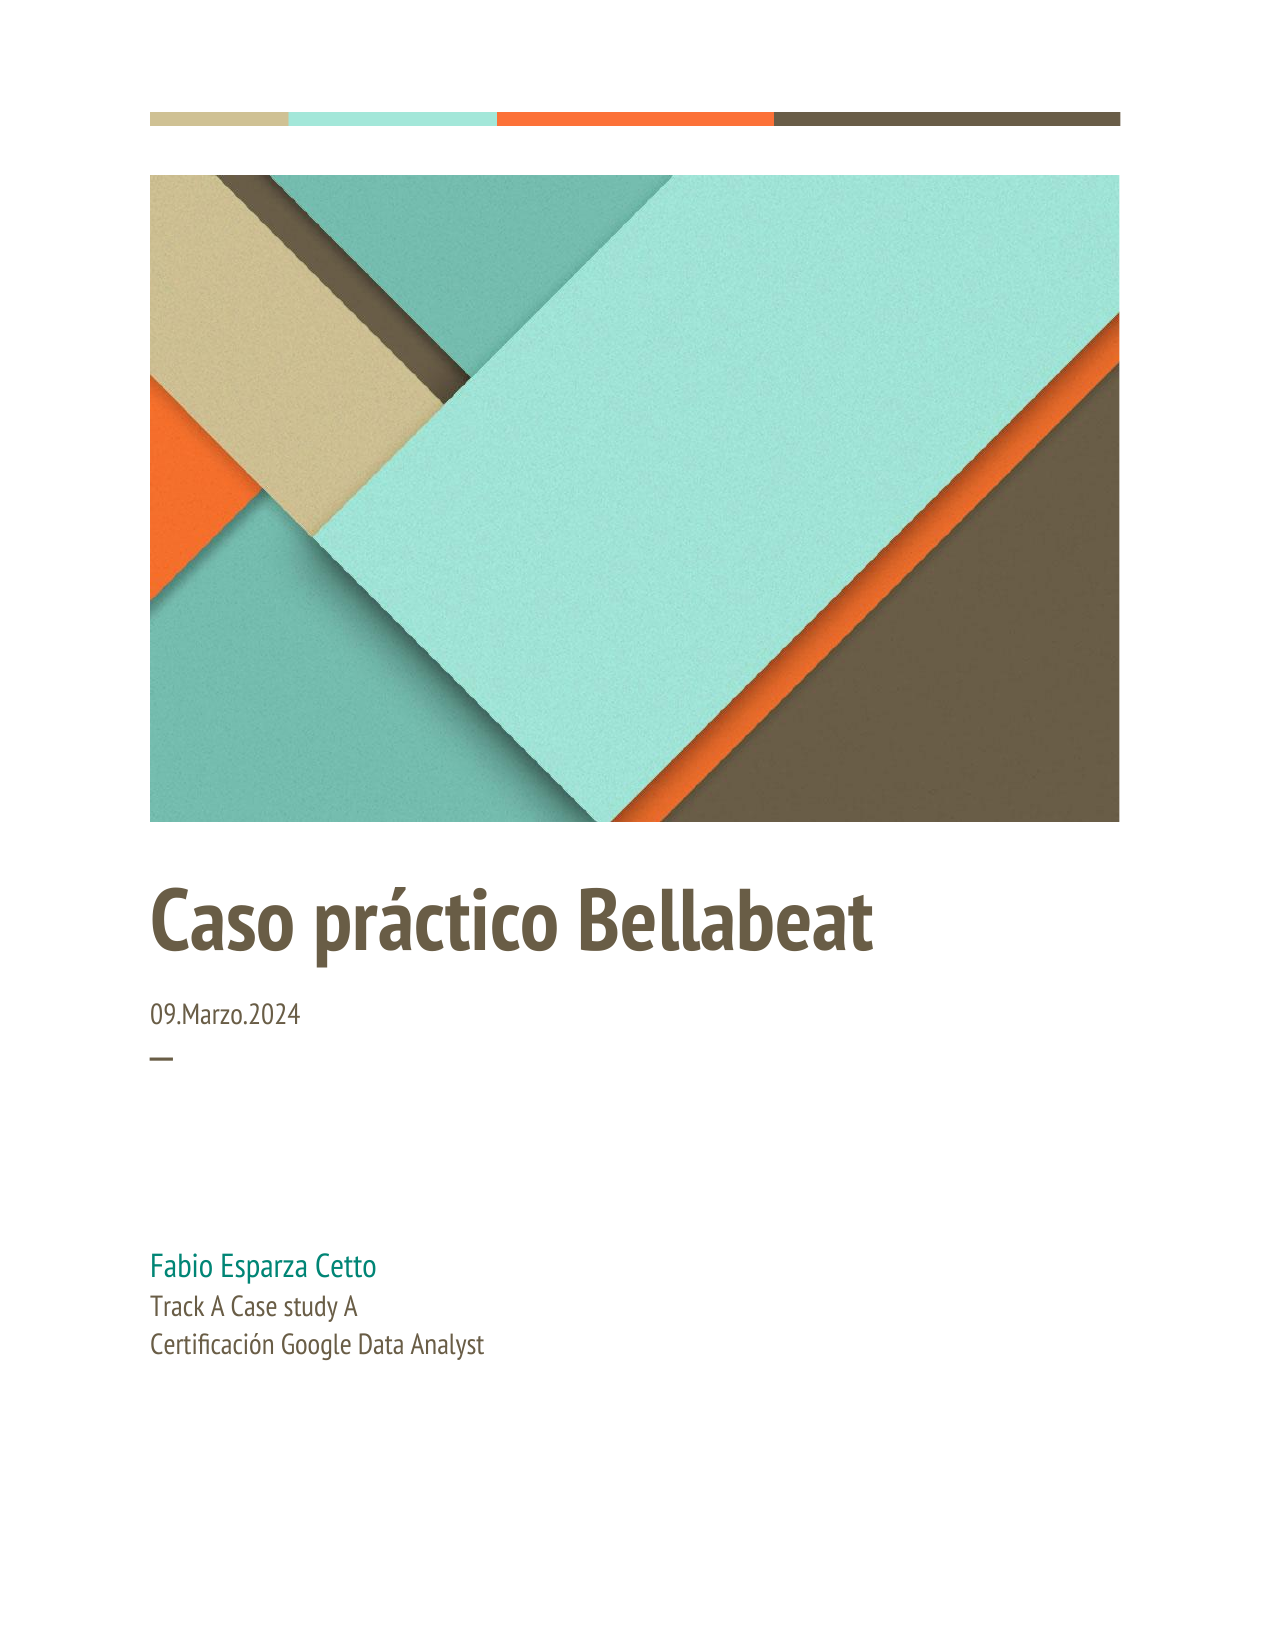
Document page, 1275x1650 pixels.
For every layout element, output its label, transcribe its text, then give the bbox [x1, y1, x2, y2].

text Track A Case study A Certificación Google Data Analyst [150, 1287, 1125, 1394]
picture [150, 112, 1121, 126]
title Caso práctico Bellabeat [150, 861, 1125, 974]
text ─ [150, 1033, 1125, 1084]
text Fabio Esparza Cetto [150, 1244, 1125, 1287]
subtitle 09.Marzo.2024 [150, 995, 1125, 1033]
picture [150, 175, 1120, 822]
